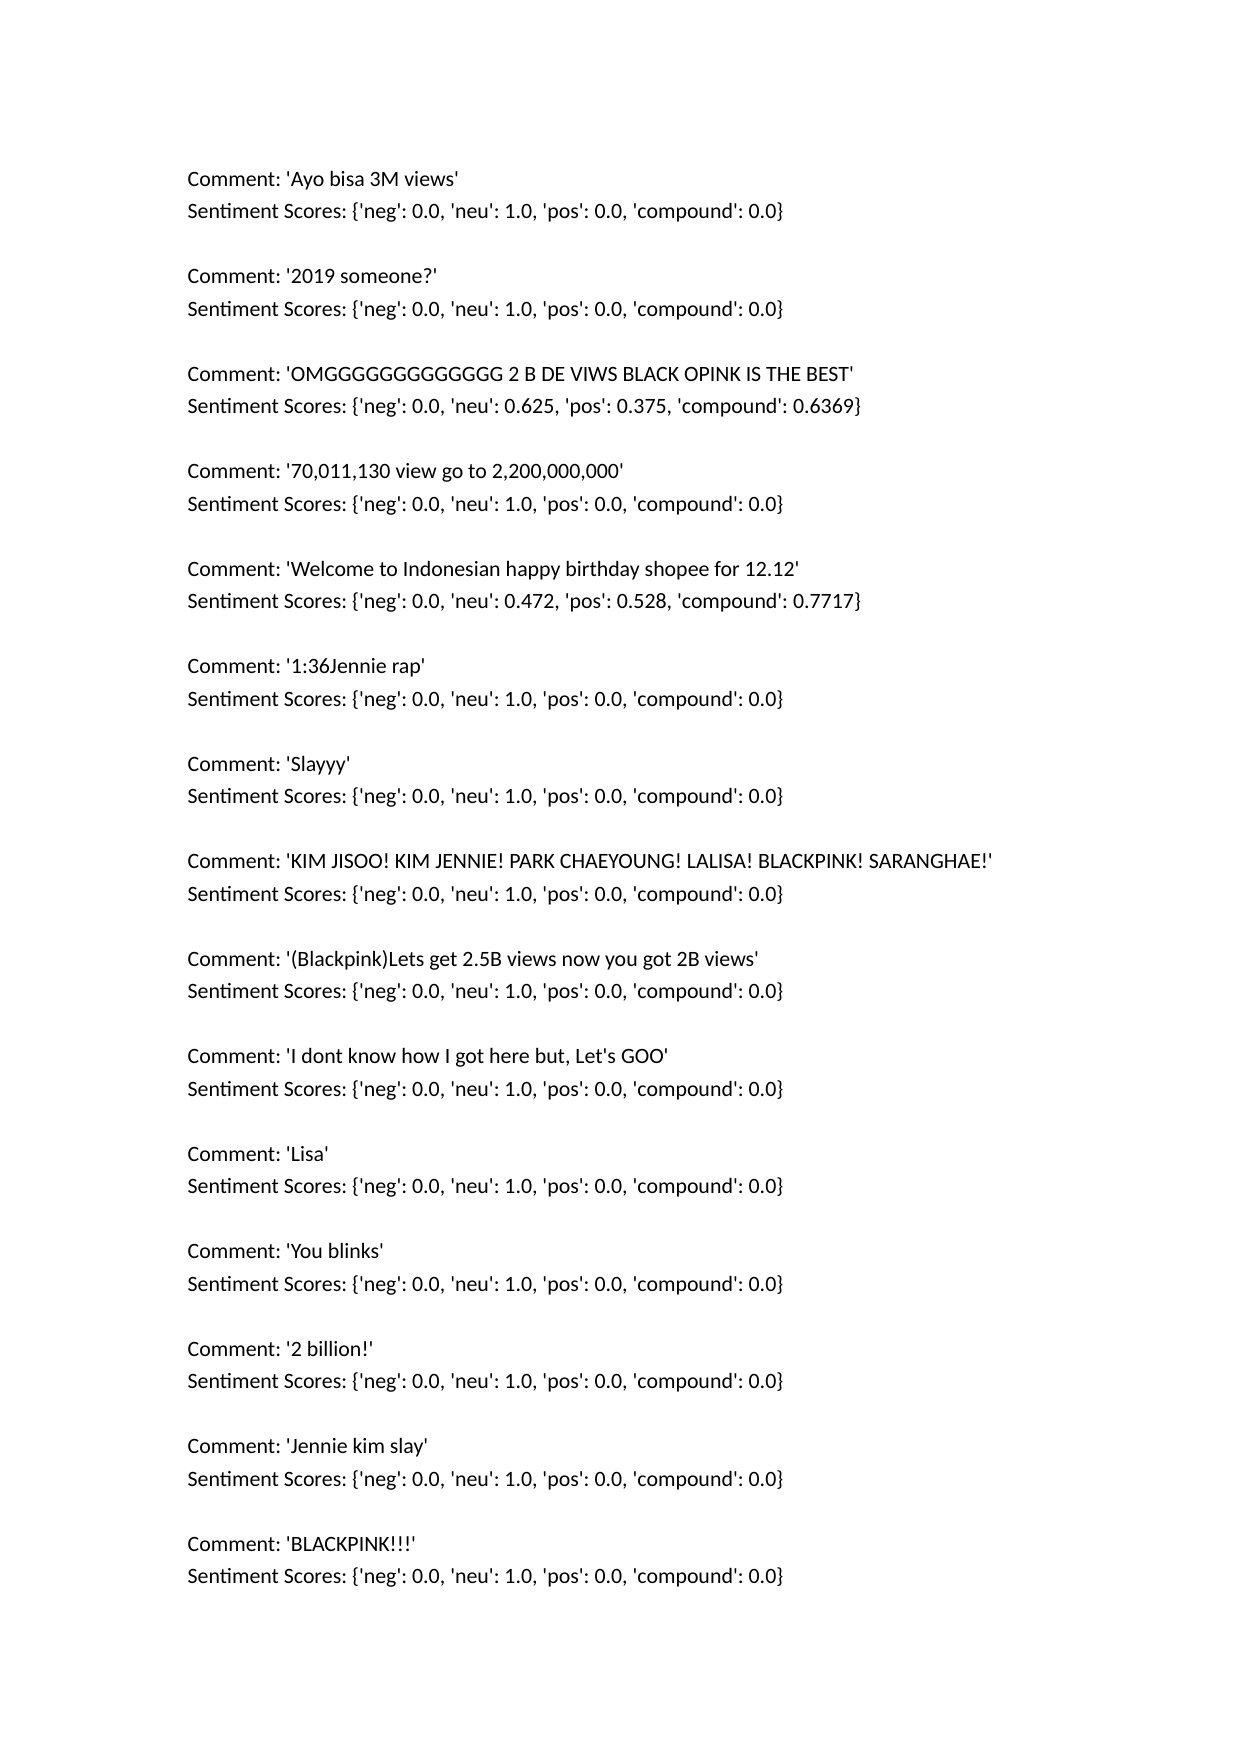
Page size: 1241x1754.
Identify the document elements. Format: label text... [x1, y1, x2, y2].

text Comment: 'I dont know how I got here but, Let's GOO' [187, 1039, 1053, 1072]
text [187, 1559, 1053, 1592]
text Sentiment Scores: {'neg': 0.0, 'neu': 1.0, 'pos': 0.0, 'compound': 0.0} [187, 877, 1053, 909]
text Sentiment Scores: {'neg': 0.0, 'neu': 1.0, 'pos': 0.0, 'compound': 0.0} [187, 194, 1053, 227]
text Comment: 'Welcome to Indonesian happy birthday shopee for 12.12' [187, 552, 1053, 584]
text Comment: 'You blinks' [187, 1234, 1053, 1267]
text Sentiment Scores: {'neg': 0.0, 'neu': 0.625, 'pos': 0.375, 'compound': 0.6369} [187, 389, 1053, 422]
text Comment: 'KIM JISOO! KIM JENNIE! PARK CHAEYOUNG! LALISA! BLACKPINK! SARANGHAE!' [187, 844, 1053, 877]
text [187, 1462, 1053, 1494]
text Sentiment Scores: {'neg': 0.0, 'neu': 1.0, 'pos': 0.0, 'compound': 0.0} [187, 487, 1053, 519]
text Comment: '2 billion!' [187, 1332, 1053, 1364]
text Comment: 'Slayyy' [187, 747, 1053, 779]
text Comment: 'BLACKPINK!!!' [187, 1527, 1053, 1559]
text Sentiment Scores: {'neg': 0.0, 'neu': 1.0, 'pos': 0.0, 'compound': 0.0} [187, 1072, 1053, 1104]
text Sentiment Scores: {'neg': 0.0, 'neu': 1.0, 'pos': 0.0, 'compound': 0.0} [187, 1364, 1053, 1397]
text Sentiment Scores: {'neg': 0.0, 'neu': 1.0, 'pos': 0.0, 'compound': 0.0} [187, 779, 1053, 812]
text Comment: 'Ayo bisa 3M views' [187, 162, 1053, 194]
text Comment: 'Jennie kim slay' [187, 1429, 1053, 1462]
text Comment: 'OMGGGGGGGGGGGGG 2 B DE VIWS BLACK OPINK IS THE BEST' [187, 357, 1053, 389]
text Comment: '70,011,130 view go to 2,200,000,000' [187, 454, 1053, 487]
text Comment: 'Lisa' [187, 1137, 1053, 1169]
text Comment: '1:36Jennie rap' [187, 649, 1053, 682]
text Comment: '(Blackpink)Lets get 2.5B views now you got 2B views' [187, 942, 1053, 974]
text Sentiment Scores: {'neg': 0.0, 'neu': 1.0, 'pos': 0.0, 'compound': 0.0} [187, 682, 1053, 714]
text Comment: '2019 someone?' [187, 259, 1053, 292]
text Sentiment Scores: {'neg': 0.0, 'neu': 1.0, 'pos': 0.0, 'compound': 0.0} [187, 1267, 1053, 1299]
text Sentiment Scores: {'neg': 0.0, 'neu': 1.0, 'pos': 0.0, 'compound': 0.0} [187, 1169, 1053, 1202]
text Sentiment Scores: {'neg': 0.0, 'neu': 0.472, 'pos': 0.528, 'compound': 0.7717} [187, 584, 1053, 617]
text Sentiment Scores: {'neg': 0.0, 'neu': 1.0, 'pos': 0.0, 'compound': 0.0} [187, 974, 1053, 1007]
text Sentiment Scores: {'neg': 0.0, 'neu': 1.0, 'pos': 0.0, 'compound': 0.0} [187, 292, 1053, 324]
